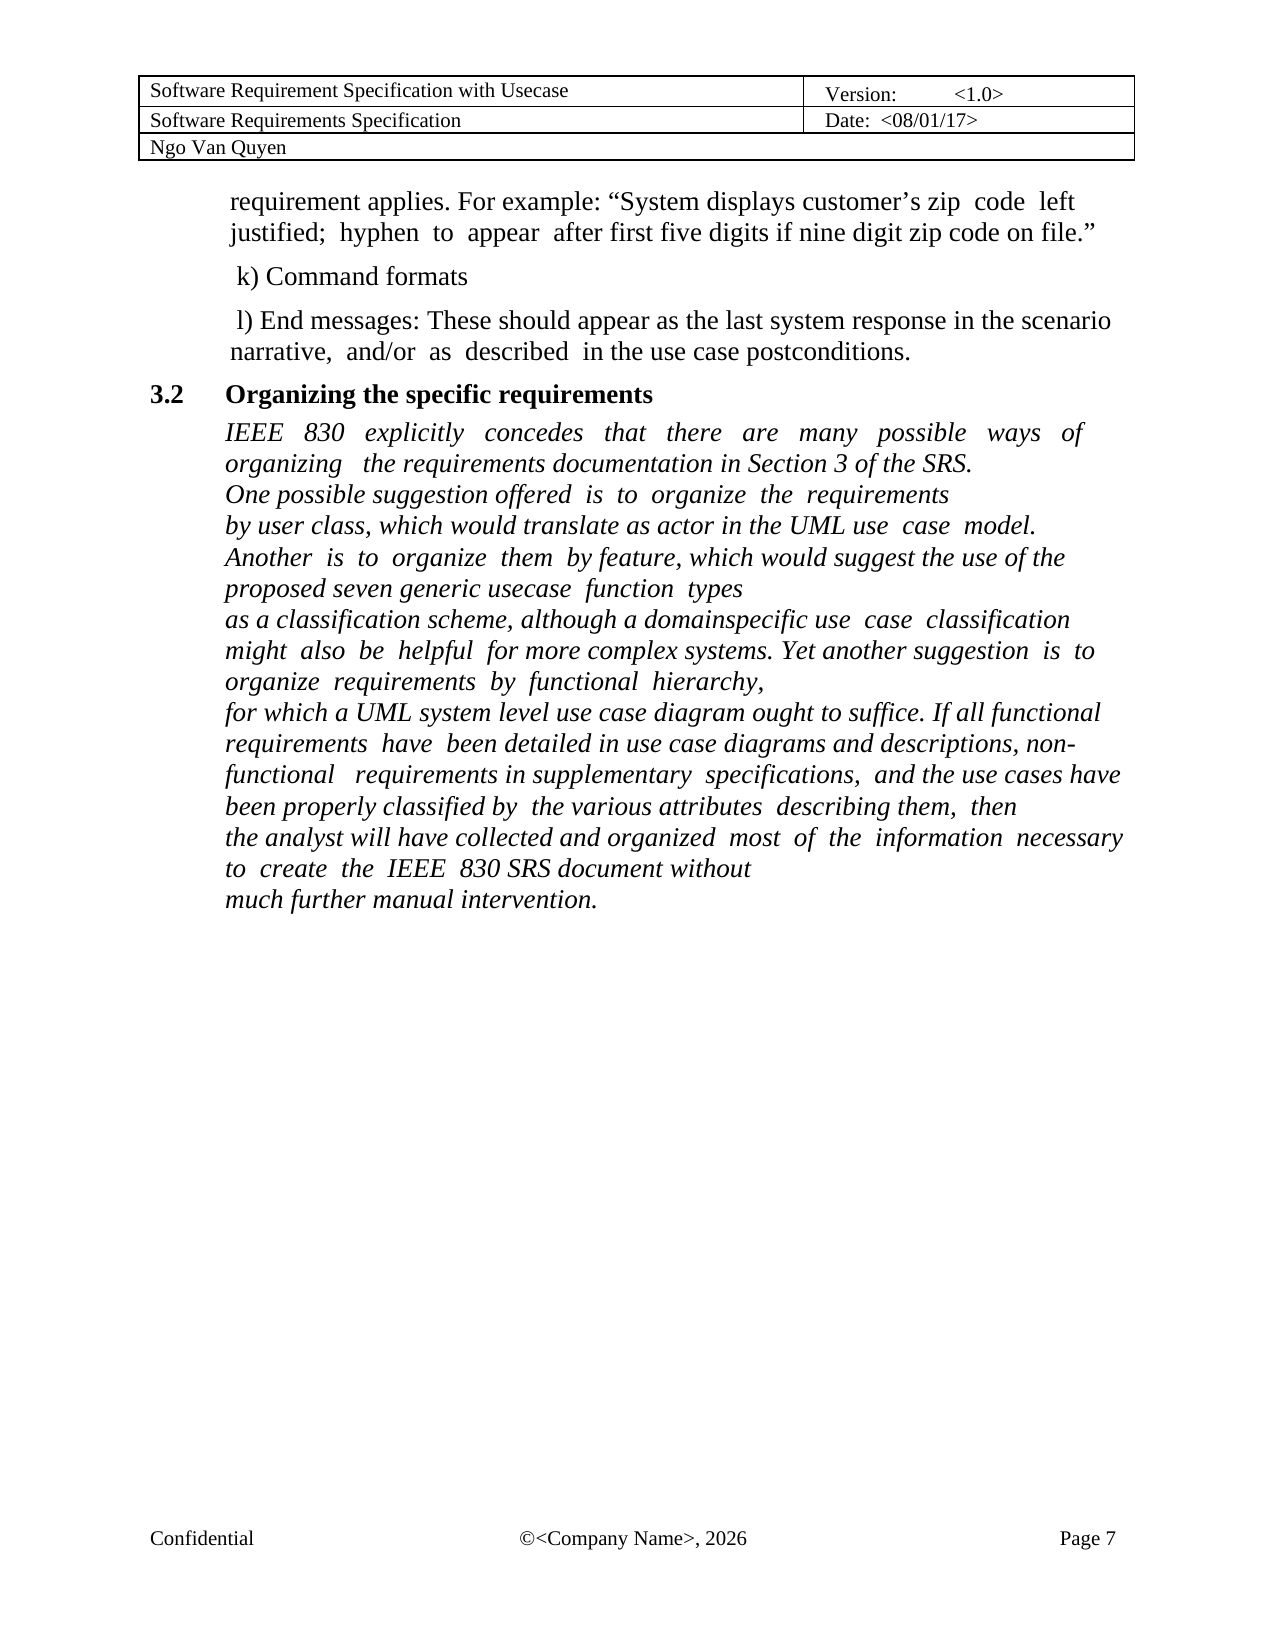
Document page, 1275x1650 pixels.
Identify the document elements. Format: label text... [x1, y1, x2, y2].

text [230, 185, 1125, 248]
subtitle Organizing the specific requirements [150, 379, 1125, 410]
text IEEE 830 explicitly concedes that there are many possible ways of organizing the requirements documentation in Section 3 of the SRS. One possible suggestion offered is to organize the requirements by user class, which would translate as actor in the UML use case model. Another is to organize them by feature, which would suggest the use of the proposed seven generic usecase function types as a classification scheme, although a domainspecific use case classification might also be helpful for more complex systems. Yet another suggestion is to organize requirements by functional hierarchy, for which a UML system level use case diagram ought to suffice. If all functional requirements have been detailed in use case diagrams and descriptions, nonfunctional requirements in supplementary specifications, and the use cases have been properly classified by the various attributes describing them, then the analyst will have collected and organized most of the information necessary to create the IEEE 830 SRS document without much further manual intervention. [225, 416, 1125, 914]
text k) Command formats [230, 260, 1125, 291]
text l) End messages: These should appear as the last system response in the scenario narrative, and/or as described in the use case postconditions. [230, 304, 1125, 366]
